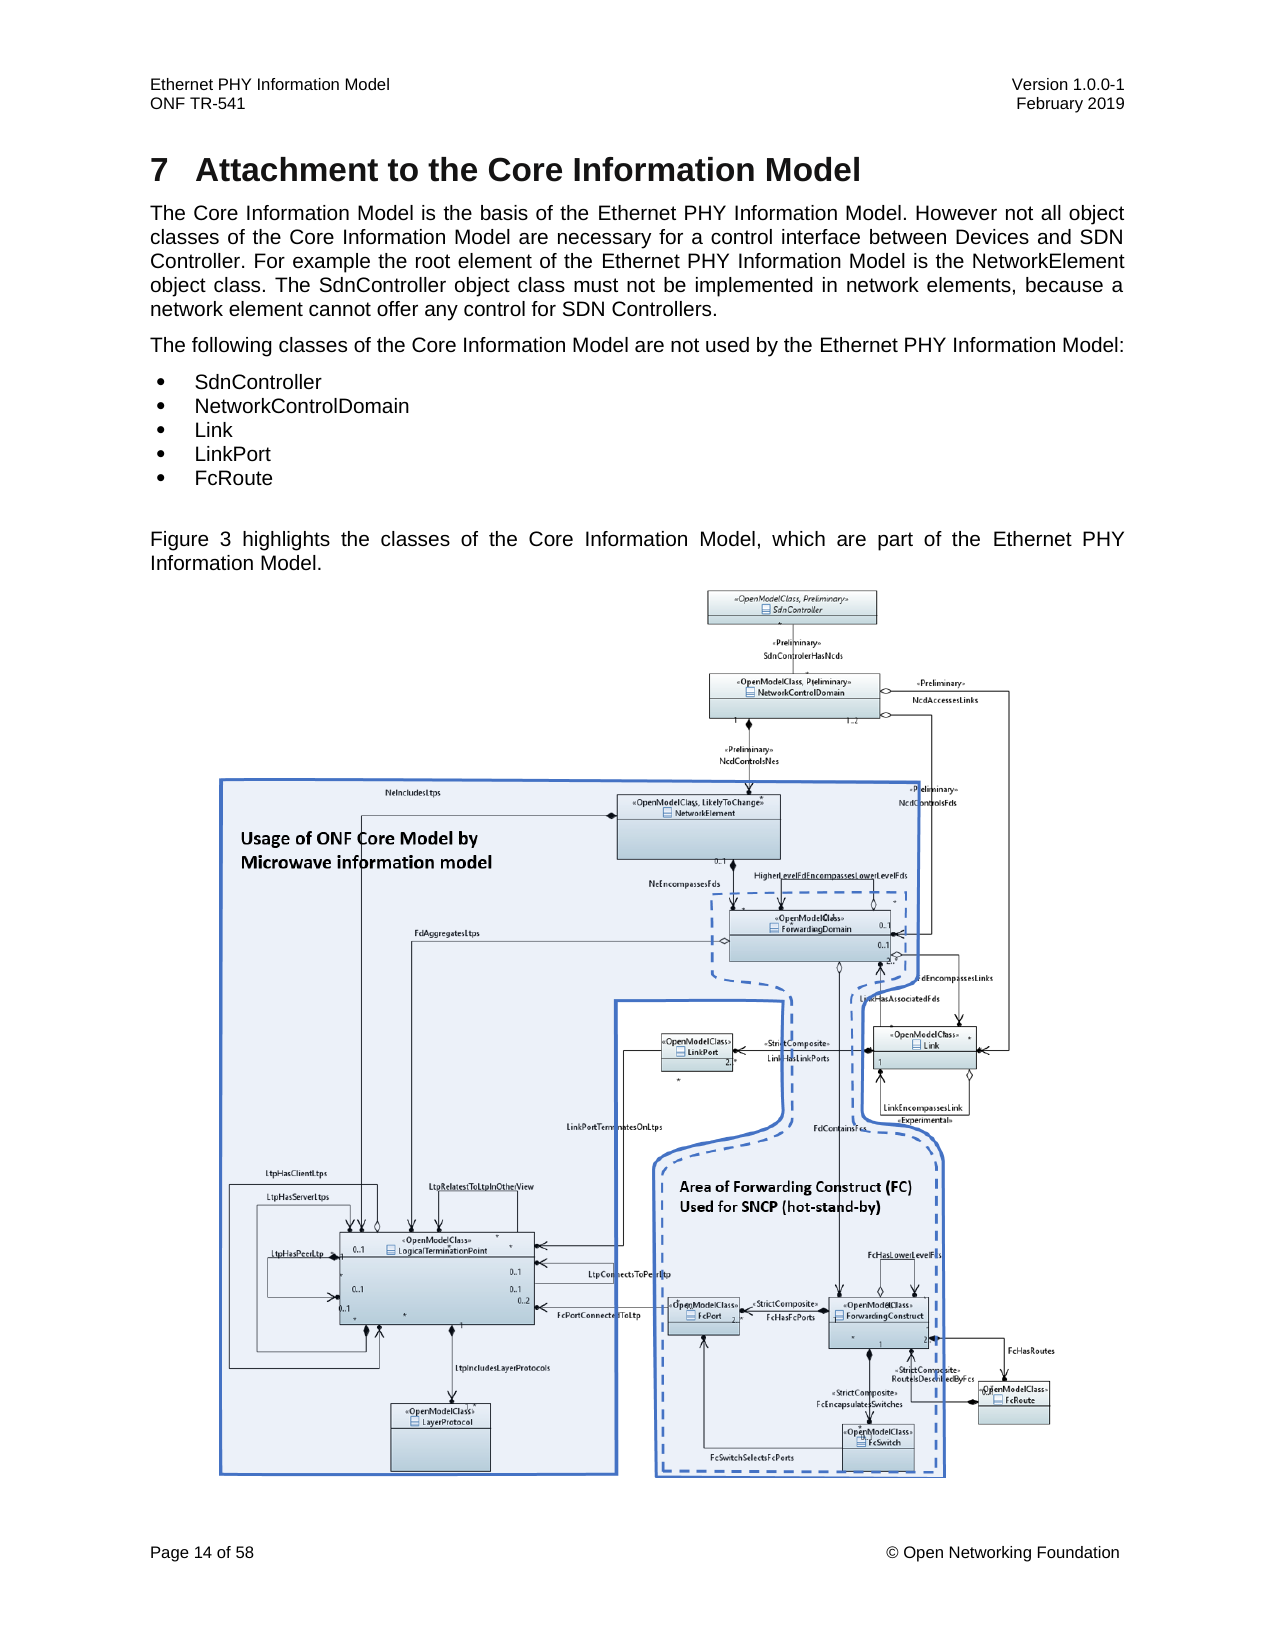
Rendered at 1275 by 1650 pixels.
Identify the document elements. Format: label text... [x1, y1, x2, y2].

list NetworkControlDomain [157, 394, 1125, 418]
list Link [157, 418, 1125, 442]
text Figure 3 highlights the classes of the Core Information Model, which are part of the Information Model. [150, 526, 1125, 574]
list SdnController [157, 370, 1125, 394]
text The following classes of the Core Information Model are not used by the Information Model: [150, 333, 1125, 357]
list FcRoute [157, 466, 1125, 490]
text The Core Information Model is the basis of the Information Model. However not all object classes of the Core Information Model are necessary for a control interface between Devices and SDN Controller. For example the root element of the Information Model is the NetworkElement object class. The SdnController object class must not be implemented in network elements, because a network element cannot offer any control for SDN Controllers. [150, 201, 1125, 321]
subtitle Attachment to the Core Information Model [150, 150, 1125, 188]
picture [219, 586, 1056, 1478]
list LinkPort [157, 442, 1125, 466]
